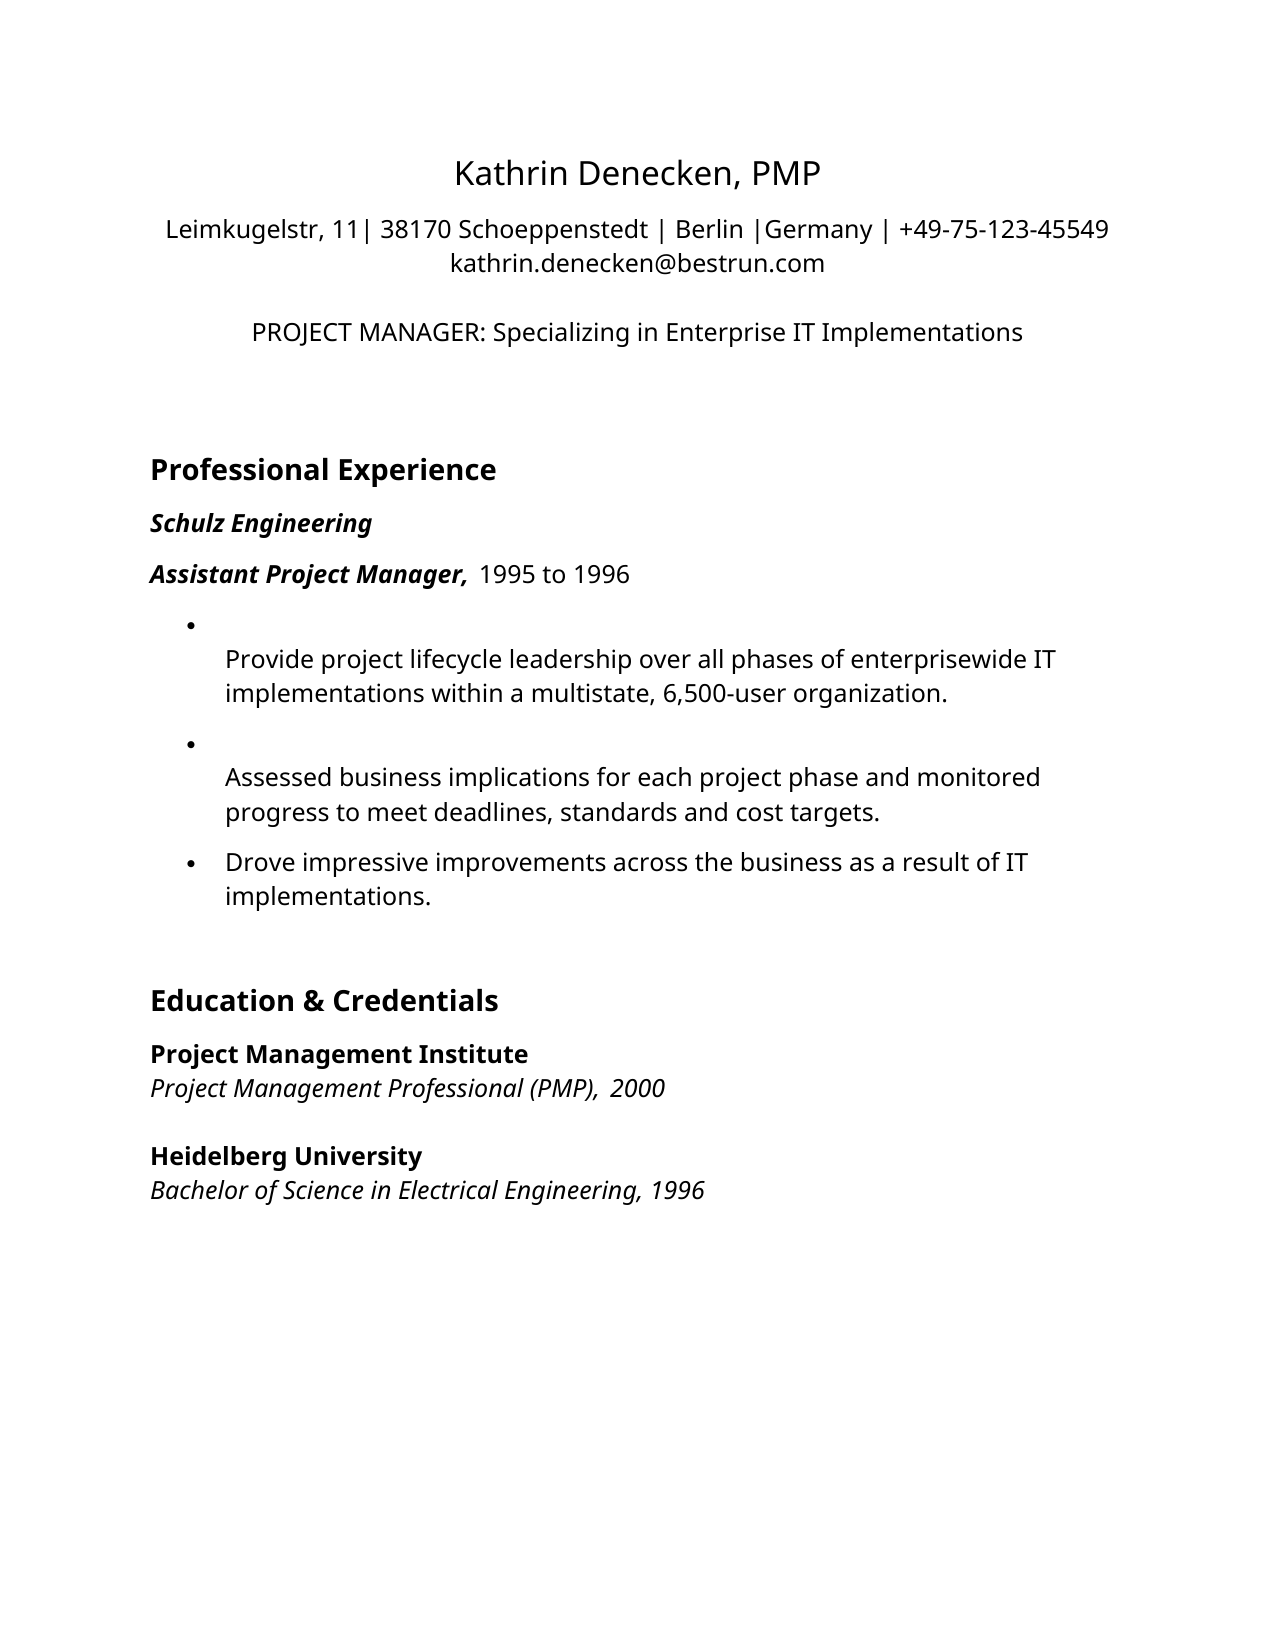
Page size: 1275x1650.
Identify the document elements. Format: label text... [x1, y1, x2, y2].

text Education & Credentials [150, 980, 1125, 1020]
list Drove impressive improvements across the business as a result of IT implementations. [187, 845, 1125, 913]
text Professional Experience [150, 449, 1125, 489]
text Leimkugelstr, 11| 38170 Schoeppenstedt | Berlin |Germany | +49-75-123-45549 kathrin.denecken@bestrun.com PROJECT MANAGER: Specializing in Enterprise IT Implementations [150, 212, 1125, 376]
text Kathrin Denecken, PMP [150, 150, 1125, 195]
text Project Management Institute [150, 1037, 1125, 1071]
list Provide project lifecycle leadership over all phases of enterprisewide IT implementations within a multistate, 6,500-user organization. [187, 607, 1125, 709]
text Schulz Engineering [150, 506, 1125, 540]
text Project Management Professional (PMP), 2000 [150, 1071, 1125, 1105]
list Assessed business implications for each project phase and monitored progress to meet deadlines, standards and cost targets. [187, 726, 1125, 828]
text Assistant Project Manager, 1995 to 1996 [150, 556, 1125, 591]
text Heidelberg University Bachelor of Science in Electrical Engineering, 1996 [150, 1139, 1125, 1207]
